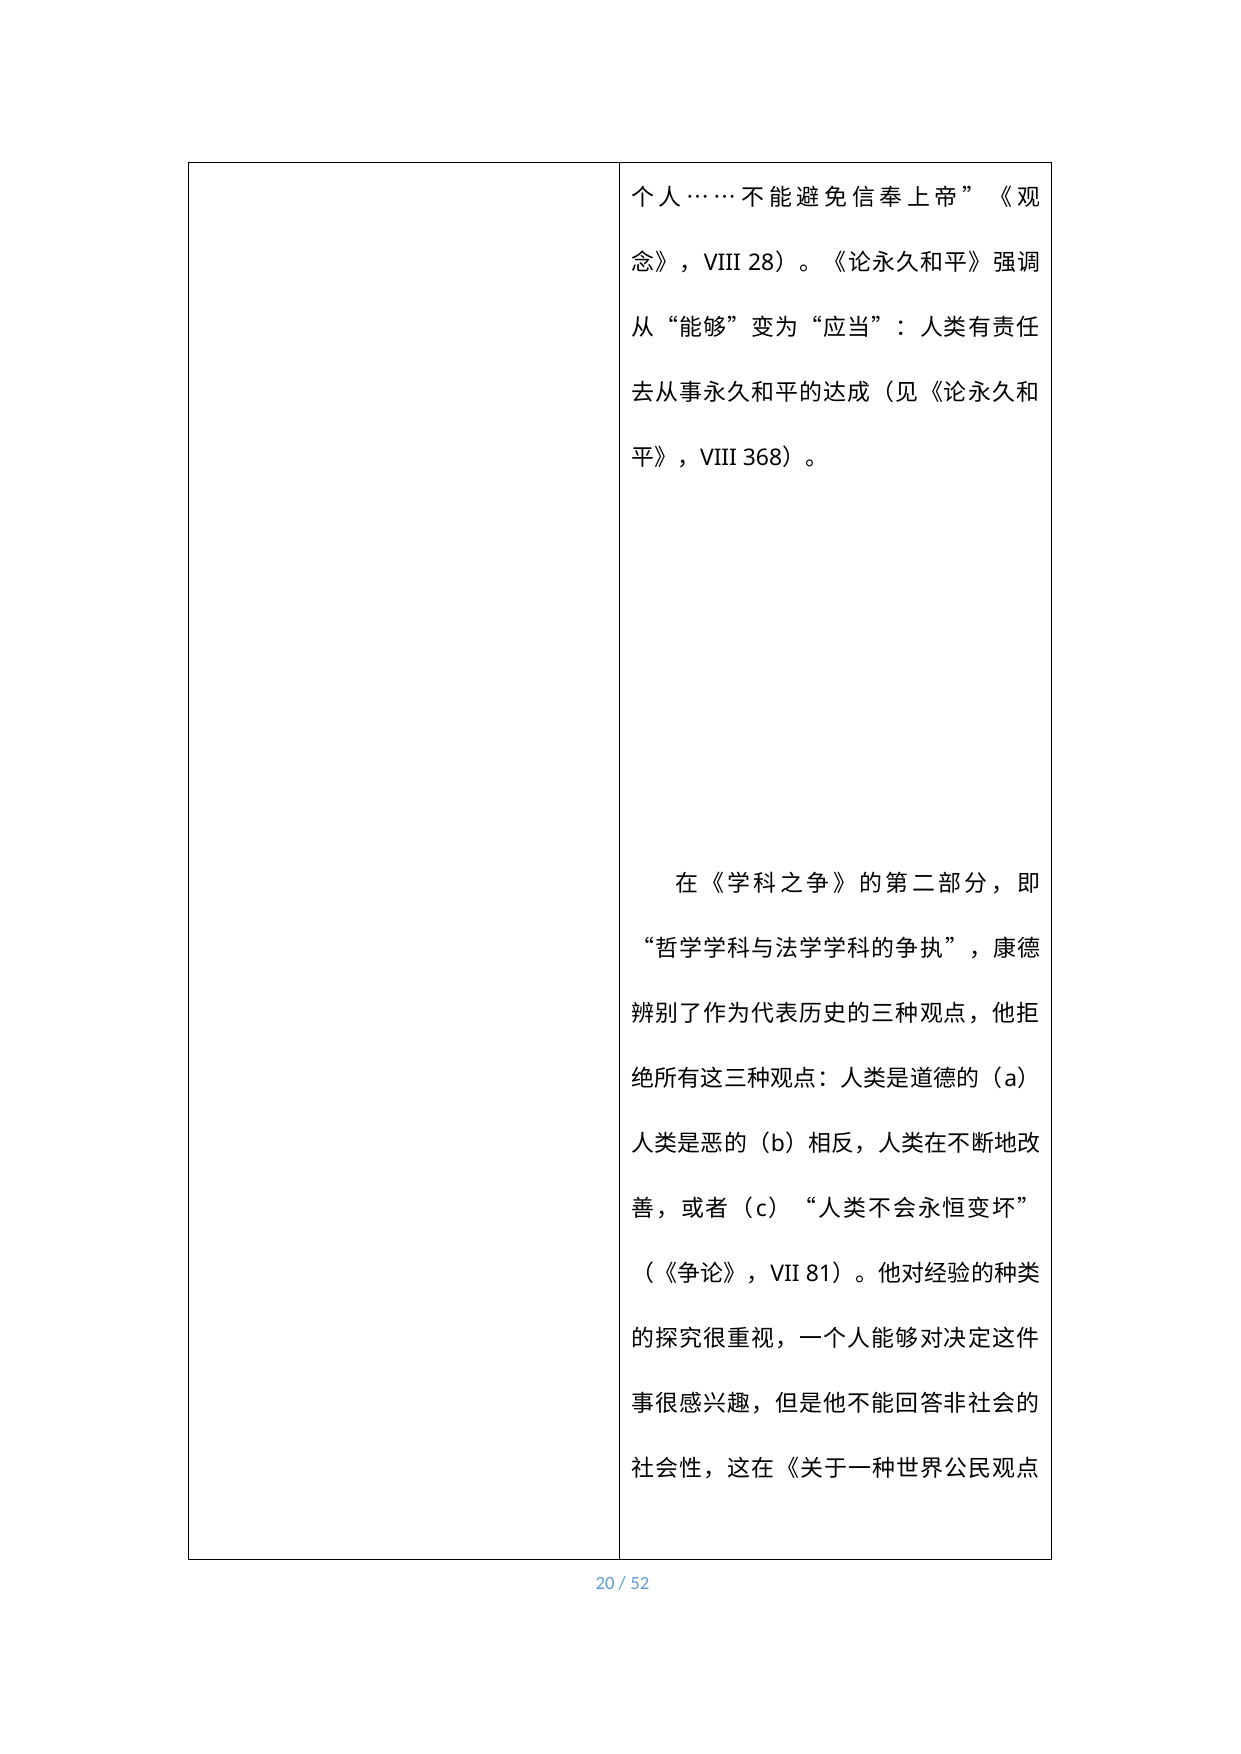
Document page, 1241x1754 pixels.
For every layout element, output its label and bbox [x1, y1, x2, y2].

table_header [620, 163, 1051, 1558]
table_header [189, 163, 619, 1558]
